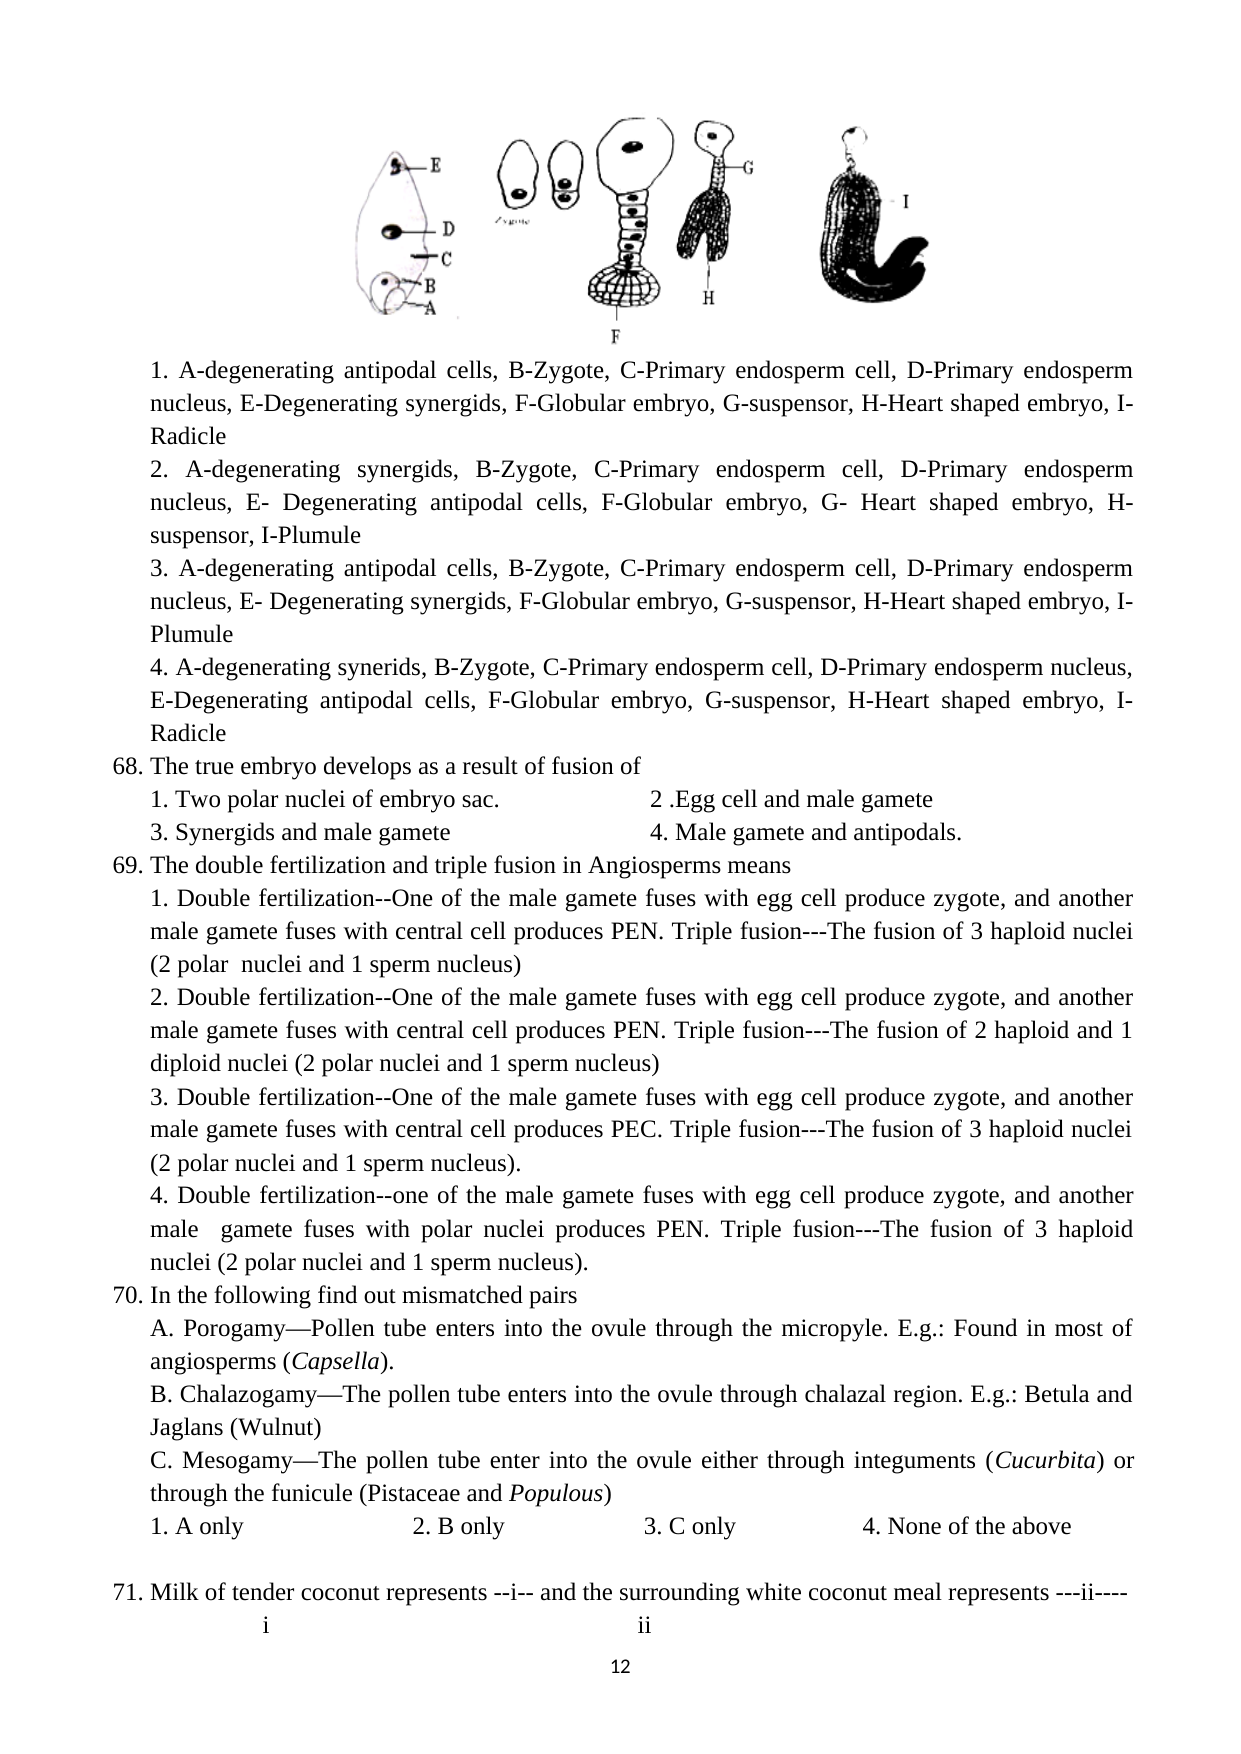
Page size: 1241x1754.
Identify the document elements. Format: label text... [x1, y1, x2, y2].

list 2. Double fertilization--One of the male gamete fuses with egg cell produce zygote, and another male gamete fuses with central cell produces PEN. Triple fusion---The fusion of 2 haploid and 1 diploid nuclei (2 polar nuclei and 1 sperm nucleus) [150, 982, 1134, 1077]
list 3. A-degenerating antipodal cells, B-Zygote, C-Primary endosperm cell, D-Primary endosperm nucleus, E- Degenerating synergids, F-Globular embryo, G-suspensor, H-Heart shaped embryo, I-Plumule [150, 553, 1134, 648]
list 3. Double fertilization--One of the male gamete fuses with egg cell produce zygote, and another male gamete fuses with central cell produces PEC. Triple fusion---The fusion of 3 haploid nuclei (2 polar nuclei and 1 sperm nucleus). [150, 1082, 1134, 1176]
list In the following find out mismatched pairs [112, 1280, 1134, 1308]
picture [346, 112, 939, 352]
list 1. Two polar nuclei of embryo sac. 2 .Egg cell and male gamete [150, 784, 1134, 813]
list 4. A-degenerating synerids, B-Zygote, C-Primary endosperm cell, D-Primary endosperm nucleus, E-Degenerating antipodal cells, F-Globular embryo, G-suspensor, H-Heart shaped embryo, I-Radicle [150, 652, 1134, 747]
list 3. Synergids and male gamete 4. Male gamete and antipodals. [150, 817, 1134, 846]
list 1. Double fertilization--One of the male gamete fuses with egg cell produce zygote, and another male gamete fuses with central cell produces PEN. Triple fusion---The fusion of 3 haploid nuclei (2 polar nuclei and 1 sperm nucleus) [150, 883, 1134, 978]
list Milk of tender coconut represents --i-- and the surrounding white coconut meal represents ---ii---- [112, 1577, 1134, 1606]
list 1. A only 2. B only 3. C only 4. None of the above [150, 1511, 1134, 1539]
list The true embryo develops as a result of fusion of [112, 751, 1134, 780]
list 1. A-degenerating antipodal cells, B-Zygote, C-Primary endosperm cell, D-Primary endosperm nucleus, E-Degenerating synergids, F-Globular embryo, G-suspensor, H-Heart shaped embryo, I-Radicle [150, 355, 1134, 450]
list The double fertilization and triple fusion in Angiosperms means [112, 850, 1134, 879]
list C. Mesogamy—The pollen tube enter into the ovule either through integuments (Cucurbita) or through the funicule (Pistaceae and Populous) [150, 1445, 1134, 1507]
list A. Porogamy—Pollen tube enters into the ovule through the micropyle. E.g.: Found in most of angiosperms (Capsella). [150, 1313, 1134, 1374]
list B. Chalazogamy—The pollen tube enters into the ovule through chalazal region. E.g.: Betula and Jaglans (Wulnut) [150, 1379, 1134, 1441]
list i ii [225, 1610, 1134, 1639]
list 4. Double fertilization--one of the male gamete fuses with egg cell produce zygote, and another male gamete fuses with polar nuclei produces PEN. Triple fusion---The fusion of 3 haploid nuclei (2 polar nuclei and 1 sperm nucleus). [150, 1181, 1134, 1275]
list 2. A-degenerating synergids, B-Zygote, C-Primary endosperm cell, D-Primary endosperm nucleus, E- Degenerating antipodal cells, F-Globular embryo, G- Heart shaped embryo, H- suspensor, I-Plumule [150, 454, 1134, 549]
